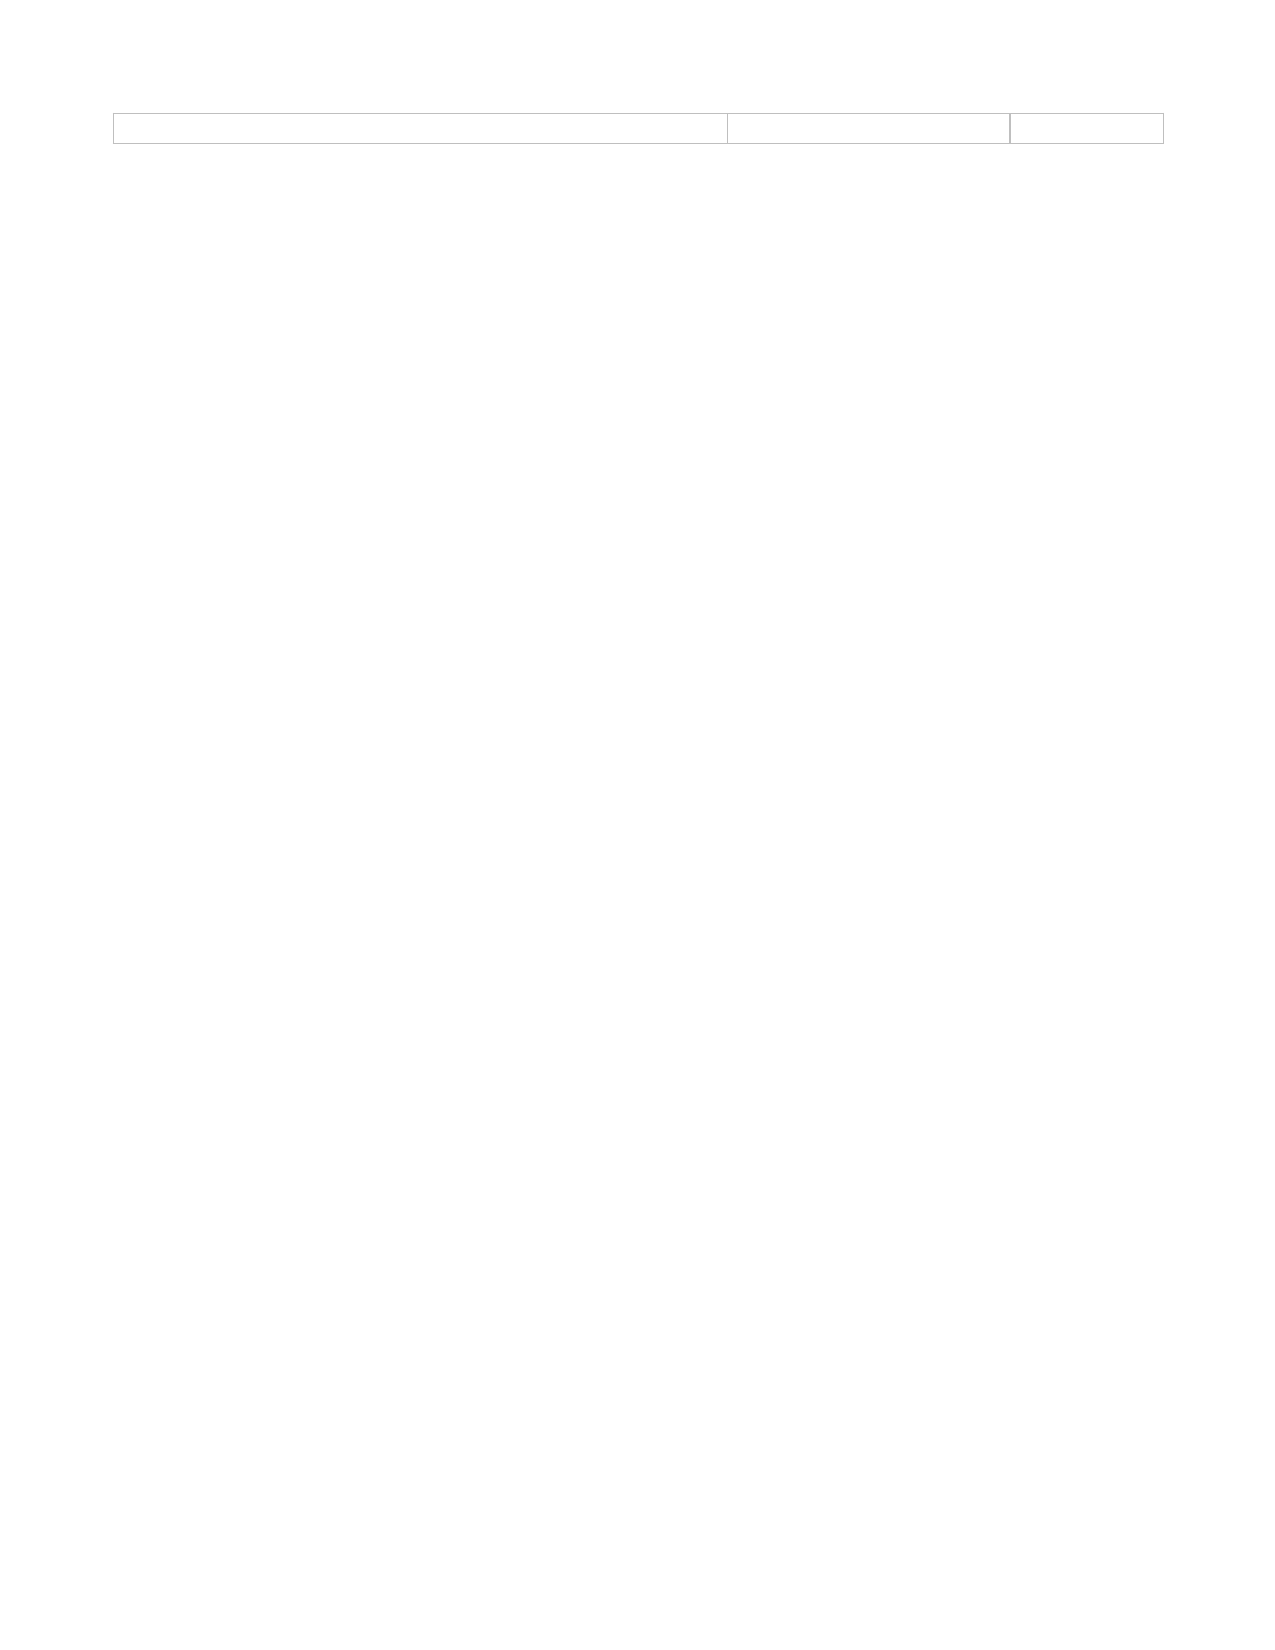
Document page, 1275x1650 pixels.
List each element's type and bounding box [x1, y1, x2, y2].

table_cell [728, 114, 1009, 142]
table_cell [114, 114, 727, 142]
table_cell [1011, 114, 1163, 142]
